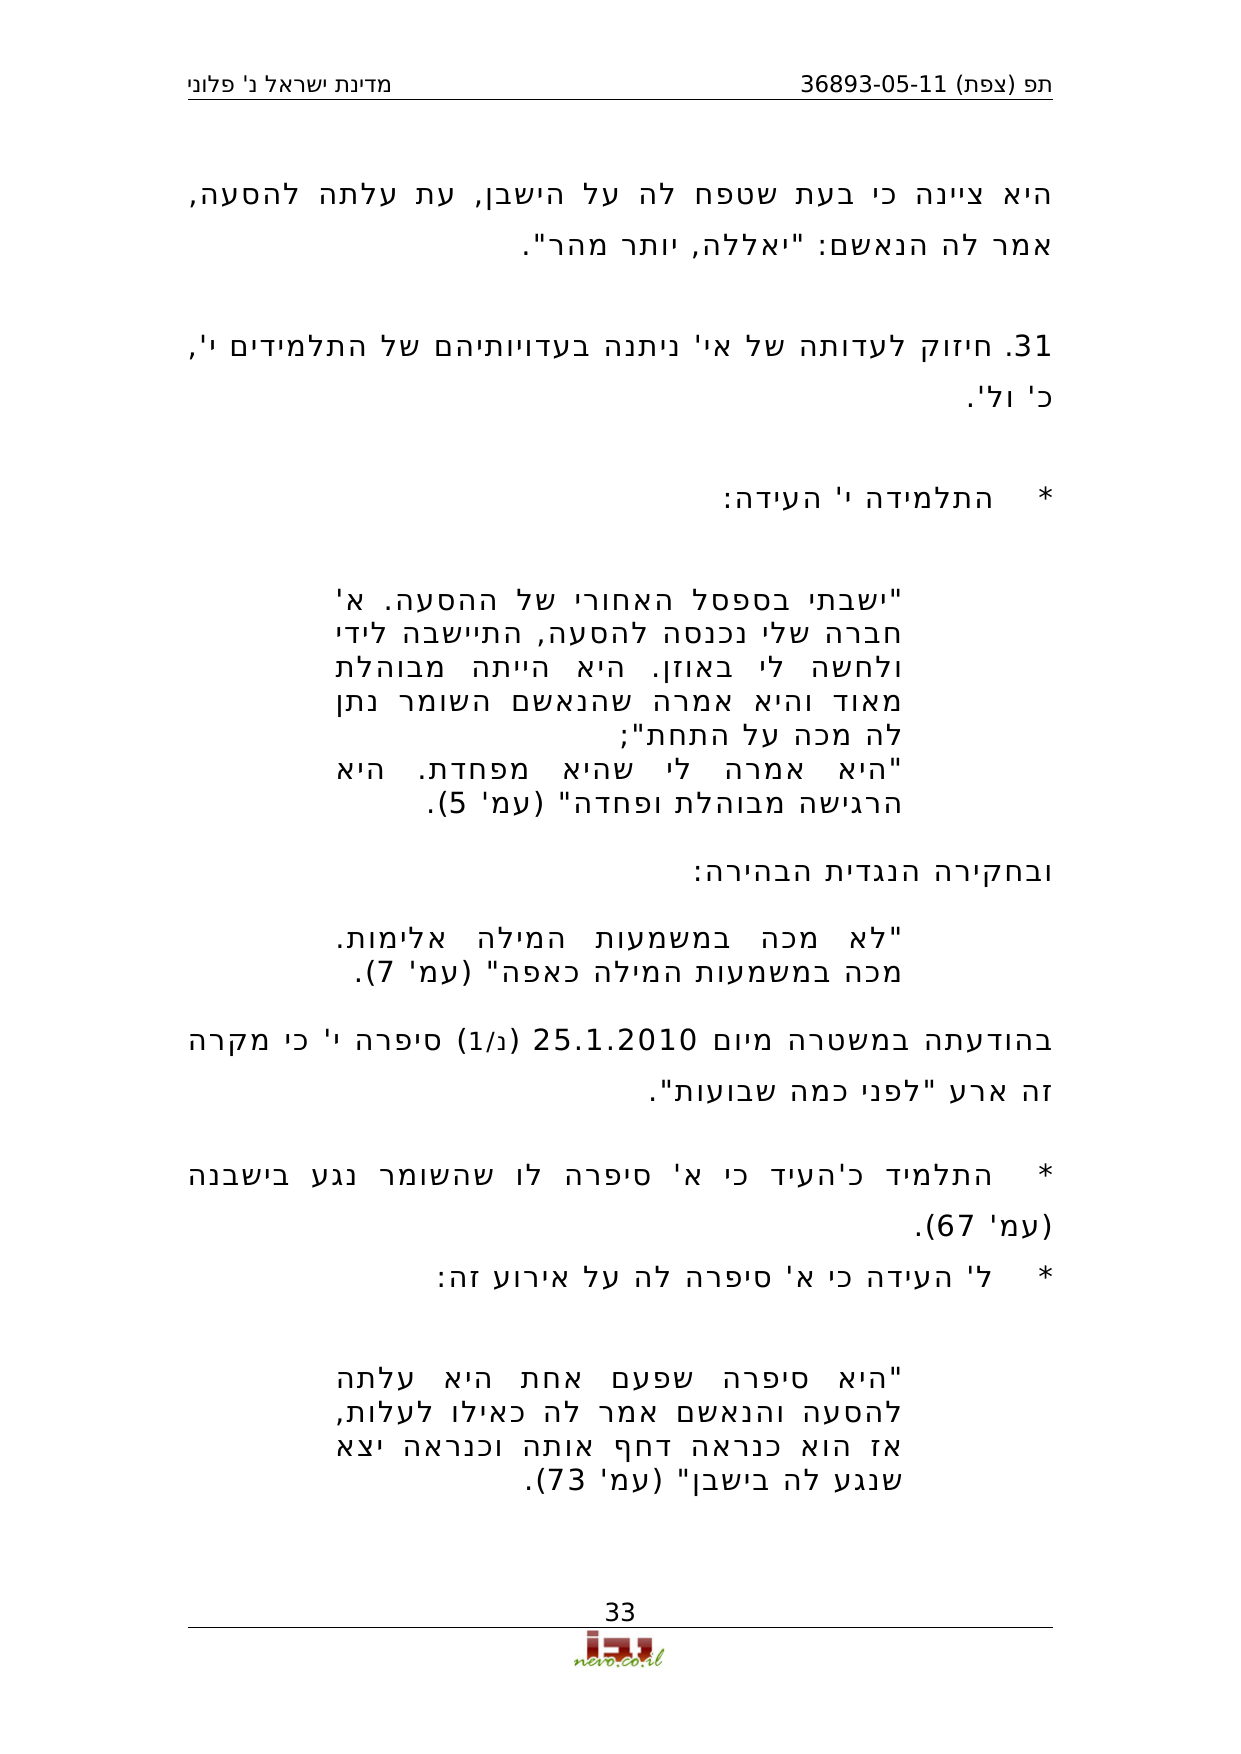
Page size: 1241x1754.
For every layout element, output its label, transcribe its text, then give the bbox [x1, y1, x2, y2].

text בהודעתה במשטרה מיום 25.1.2010 (נ/1) סיפרה י' כי מקרה זה ארע "לפני כמה שבועות". [187, 1023, 1053, 1108]
text * התלמידה י' העידה: [187, 482, 1053, 516]
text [187, 177, 1053, 262]
text "היא אמרה לי שהיא מפחדת. היא הרגישה מבוהלת ופחדה" (עמ' 5). [335, 753, 903, 821]
picture [574, 1630, 666, 1668]
text "היא סיפרה שפעם אחת היא עלתה להסעה והנאשם אמר לה כאילו לעלות, אז הוא כנראה דחף אותה וכנראה יצא שנגע לה בישבן" (עמ' 73). [335, 1362, 903, 1497]
text * התלמיד כ'העיד כי א' סיפרה לו שהשומר נגע בישבנה (עמ' 67). [187, 1158, 1053, 1243]
text 31. חיזוק לעדותה של אי' ניתנה בעדויותיהם של התלמידים י', כ' ול'. [187, 329, 1053, 414]
text ובחקירה הנגדית הבהירה: [335, 854, 1053, 888]
text "ישבתי בספסל האחורי של ההסעה. א' חברה שלי נכנסה להסעה, התיישבה לידי ולחשה לי באוזן. היא הייתה מבוהלת מאוד והיא אמרה שהנאשם השומר נתן לה מכה על התחת"; [335, 583, 903, 753]
text * ל' העידה כי א' סיפרה לה על אירוע זה: [187, 1260, 1053, 1294]
text "לא מכה במשמעות המילה אלימות. מכה במשמעות המילה כאפה" (עמ' 7). [335, 922, 1053, 989]
